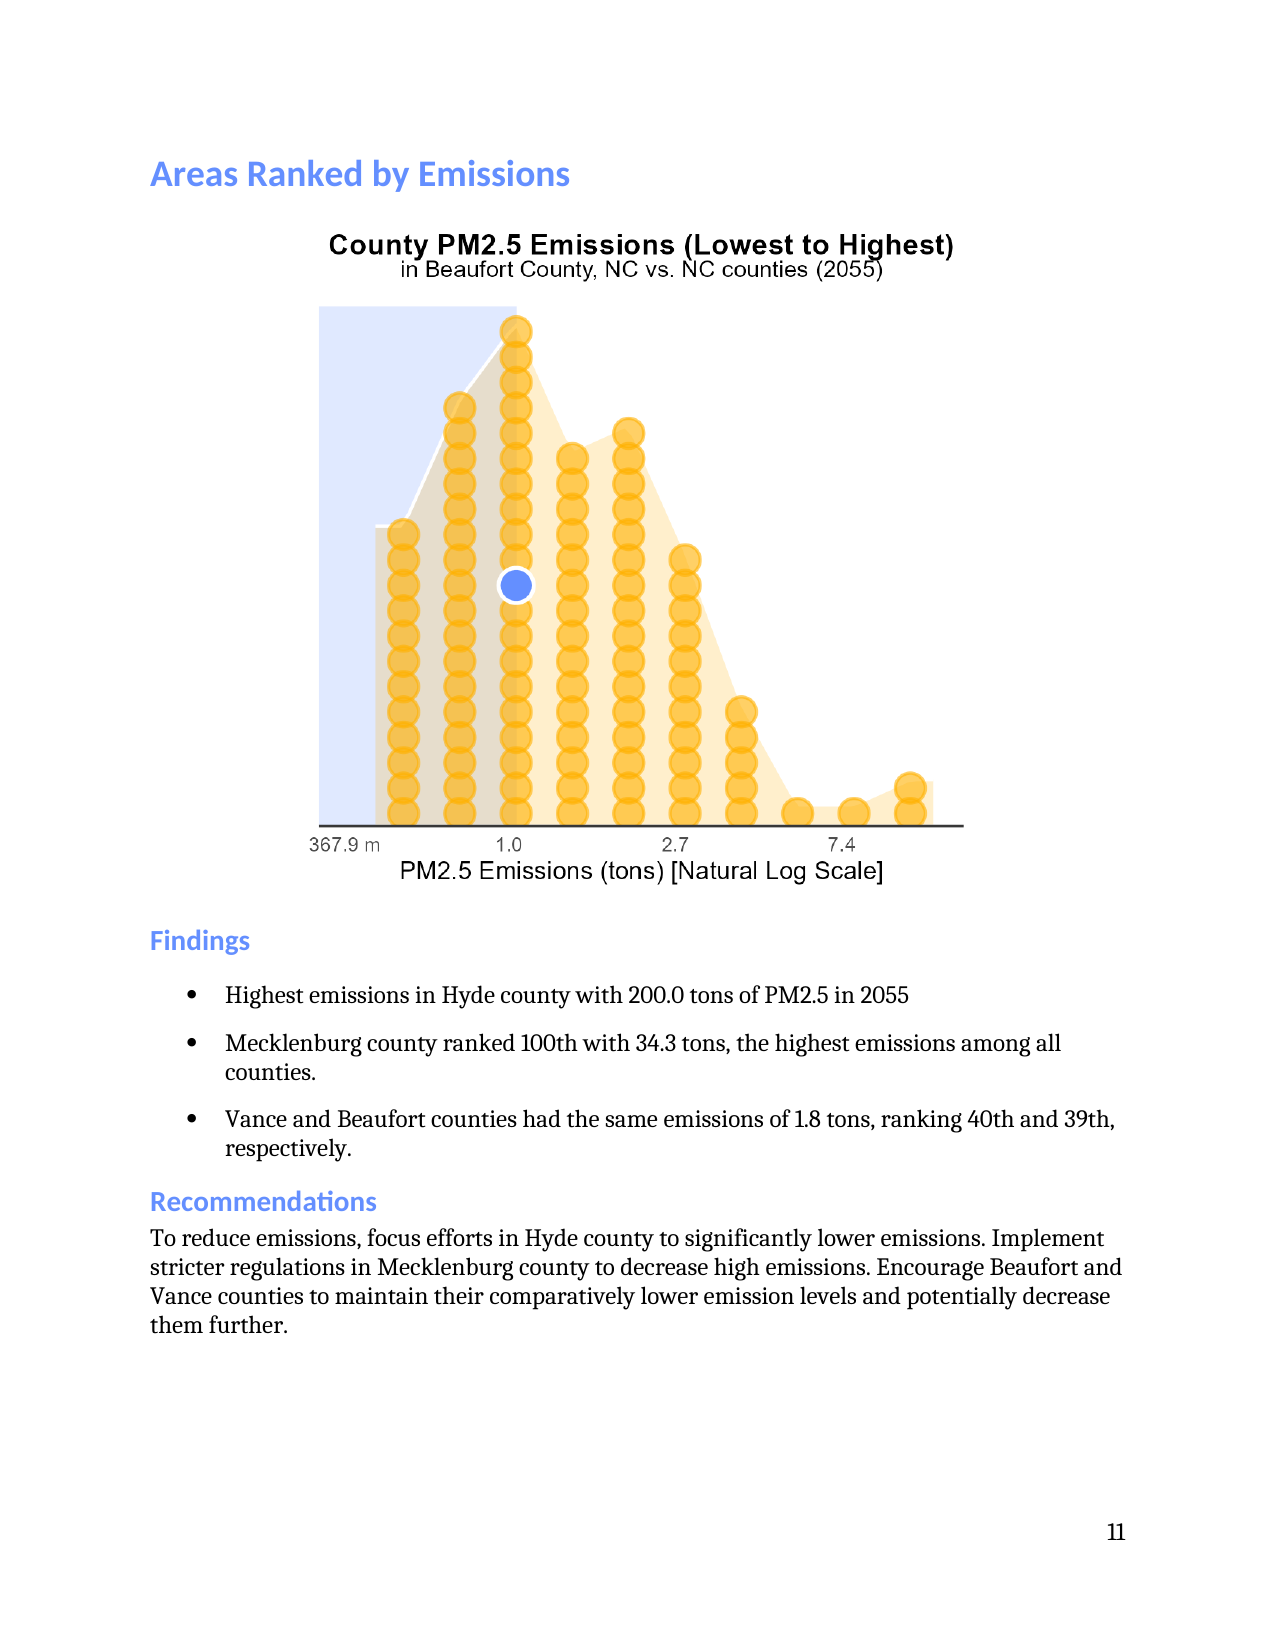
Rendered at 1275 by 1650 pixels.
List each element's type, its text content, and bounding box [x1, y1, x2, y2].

text Mecklenburg county ranked 100th with 34.3 tons, the highest emissions among all counties. [187, 1029, 1125, 1086]
subtitle Areas Ranked by Emissions [150, 150, 1125, 196]
text Highest emissions in Hyde county with 200.0 tons of PM2.5 in 2055 [187, 981, 1125, 1010]
subtitle Recommendations [150, 1183, 1125, 1219]
text To reduce emissions, focus efforts in Hyde county to significantly lower emissions. Implement stricter regulations in Mecklenburg county to decrease high emissions. Encourage Beaufort and Vance counties to maintain their comparatively lower emission levels and potentially decrease them further. [150, 1224, 1125, 1339]
text Vance and Beaufort counties had the same emissions of 1.8 tons, ranking 40th and 39th, respectively. [187, 1105, 1125, 1162]
picture [300, 221, 976, 897]
subtitle Findings [150, 922, 1125, 957]
